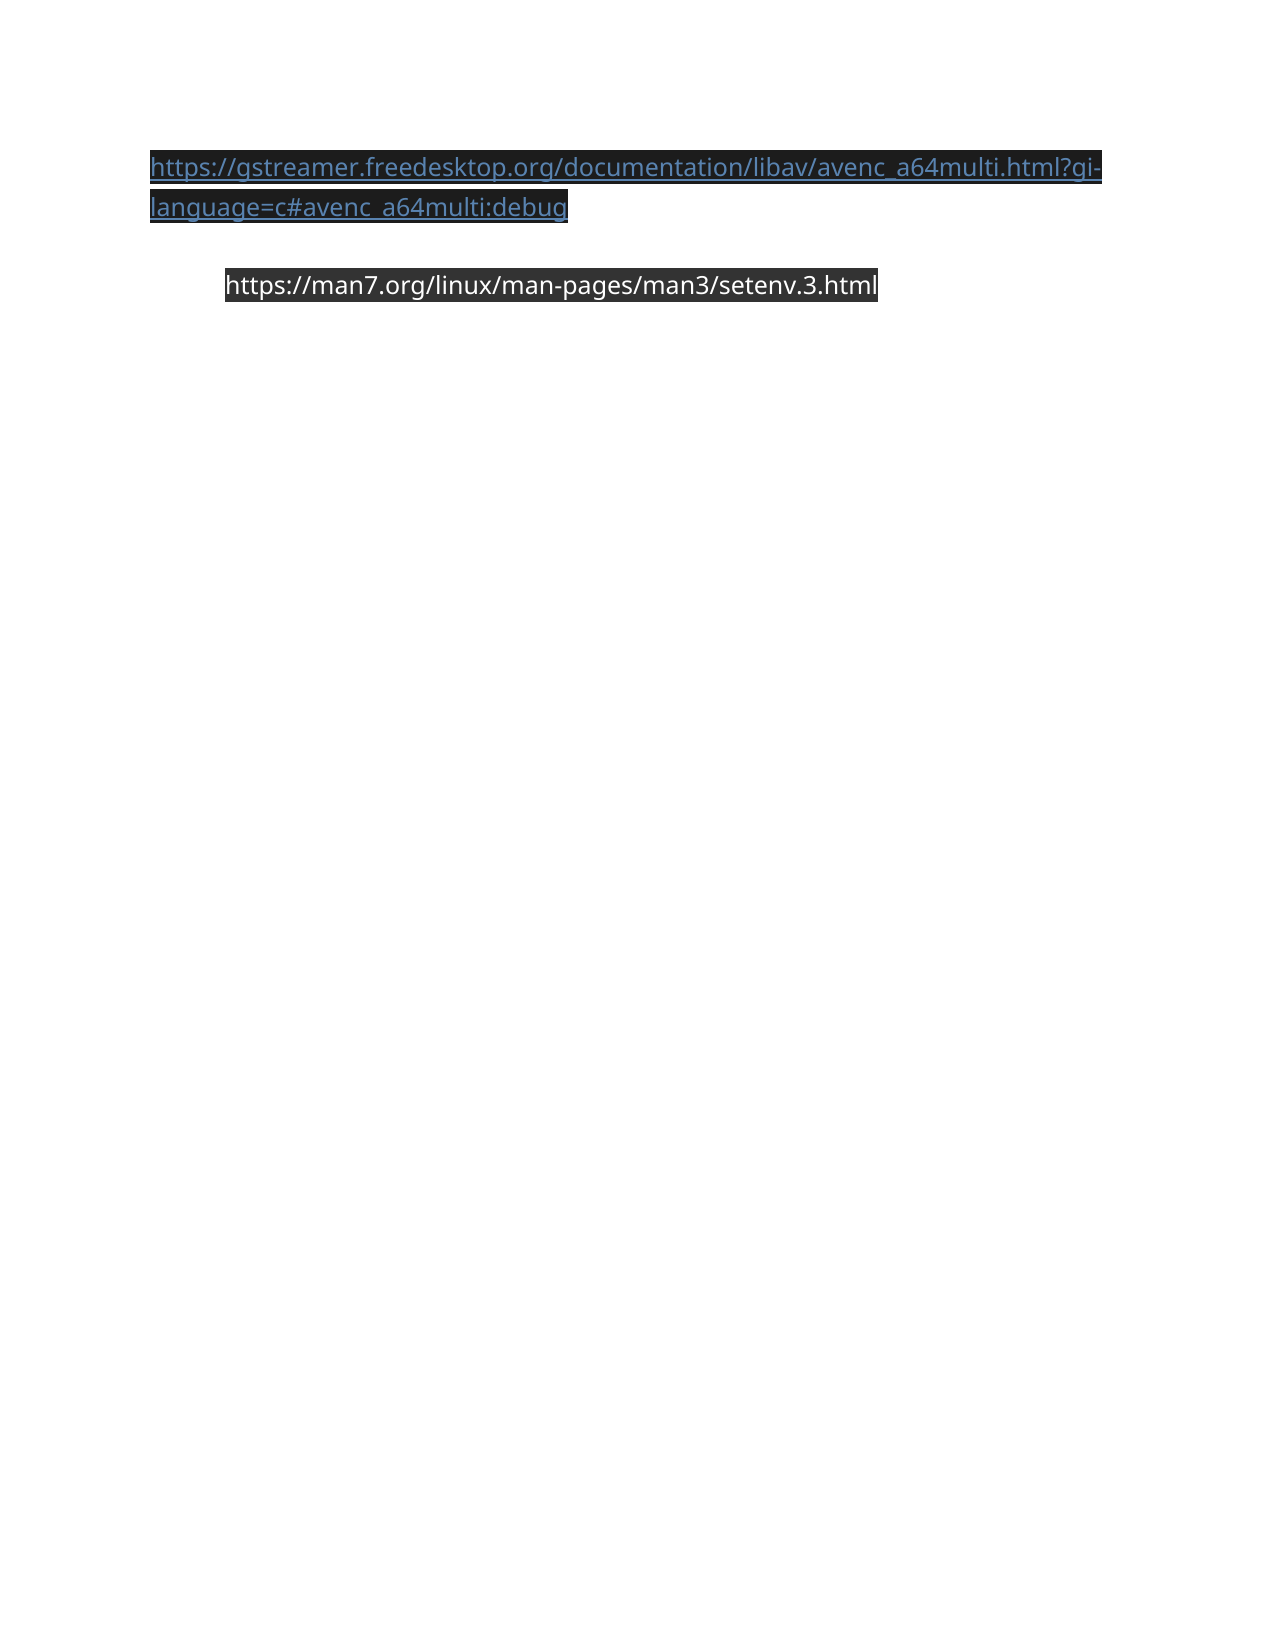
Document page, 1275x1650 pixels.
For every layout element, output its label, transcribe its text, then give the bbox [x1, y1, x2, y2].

list https://man7.org/linux/man-pages/man3/setenv.3.html [225, 267, 1125, 302]
list https://gstreamer.freedesktop.org/documentation/libav/avenc_a64multi.html?gi-language=c#avenc_a64multi:debug [150, 150, 1125, 223]
